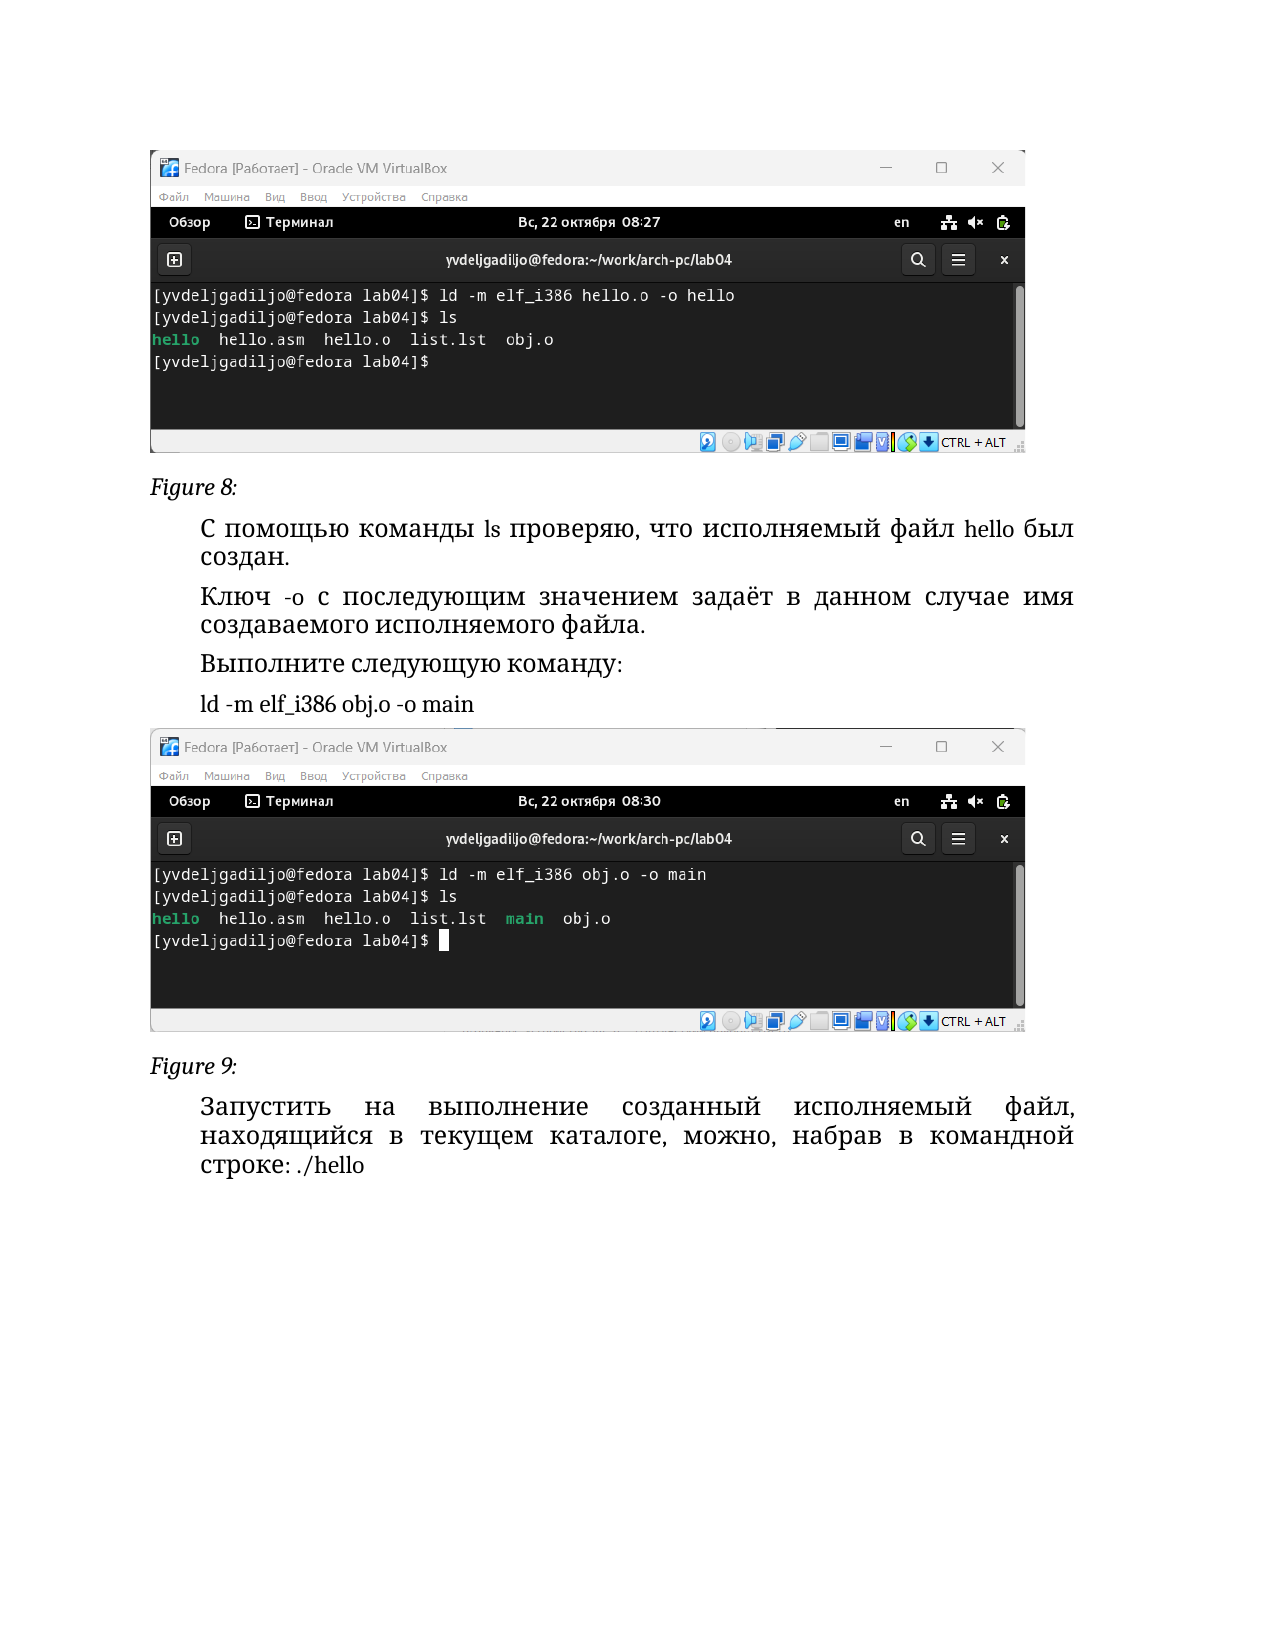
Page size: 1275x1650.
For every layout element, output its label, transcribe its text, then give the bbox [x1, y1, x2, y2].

text С помощью команды ls проверяю, что исполняемый файл hello был создан. [200, 514, 1075, 572]
text Figure 9: [150, 1052, 1125, 1081]
picture [150, 150, 1025, 453]
text Запустить на выполнение созданный исполняемый файл, находящийся в текущем каталоге, можно, набрав в командной строке: ./hello [200, 1093, 1075, 1179]
text Выполните следующую команду: [200, 650, 1075, 679]
text Ключ -o с последующим значением задаёт в данном случае имя создаваемого исполняемого файла. [200, 582, 1075, 640]
picture [150, 728, 1025, 1032]
text Figure 8: [150, 473, 1125, 502]
text ld -m elf_i386 obj.o -o main [200, 689, 1075, 718]
